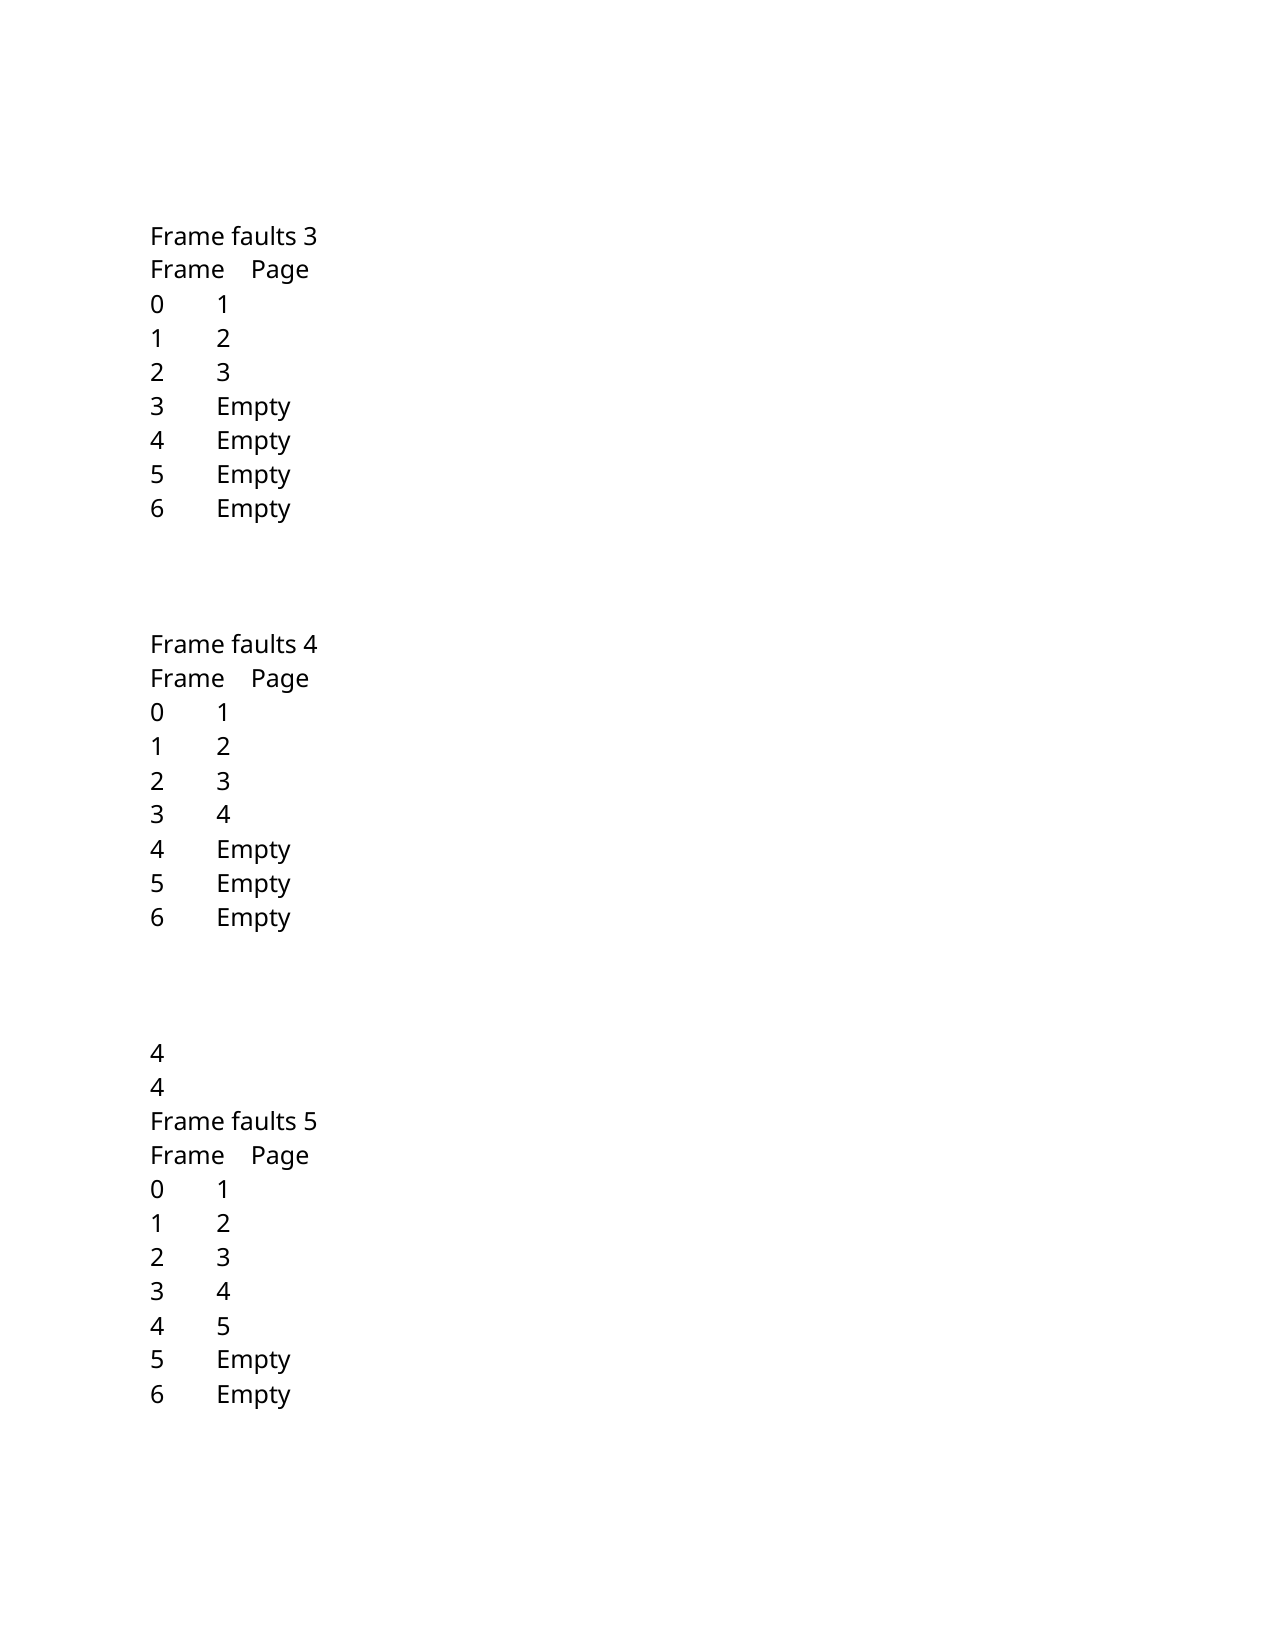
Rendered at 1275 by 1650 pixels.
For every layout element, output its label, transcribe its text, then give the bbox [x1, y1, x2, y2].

text 1 2 [150, 320, 1125, 354]
text 4 Empty [150, 422, 1125, 457]
text 4 Empty [150, 831, 1125, 865]
text 2 3 [150, 354, 1125, 388]
text 5 Empty [150, 457, 1125, 491]
text Frame faults 4 [150, 627, 1125, 661]
text 2 3 [150, 763, 1125, 797]
text 6 Empty [150, 1376, 1125, 1410]
text 5 Empty [150, 865, 1125, 899]
text 6 Empty [150, 899, 1125, 933]
text 6 Empty [150, 491, 1125, 525]
text 3 4 [150, 1274, 1125, 1308]
text 5 Empty [150, 1342, 1125, 1376]
text Frame Page [150, 661, 1125, 695]
text 4 [150, 1036, 1125, 1070]
text Frame faults 3 [150, 218, 1125, 252]
text Frame Page [150, 1138, 1125, 1172]
text Frame faults 5 [150, 1104, 1125, 1138]
text Frame Page [150, 252, 1125, 286]
text 3 Empty [150, 388, 1125, 422]
text 0 1 [150, 695, 1125, 729]
text 3 4 [150, 797, 1125, 831]
text 1 2 [150, 729, 1125, 763]
text 0 1 [150, 286, 1125, 320]
text 4 5 [150, 1308, 1125, 1342]
text 4 [150, 1070, 1125, 1104]
text 0 1 [150, 1172, 1125, 1206]
text 1 2 [150, 1206, 1125, 1240]
text 2 3 [150, 1240, 1125, 1274]
